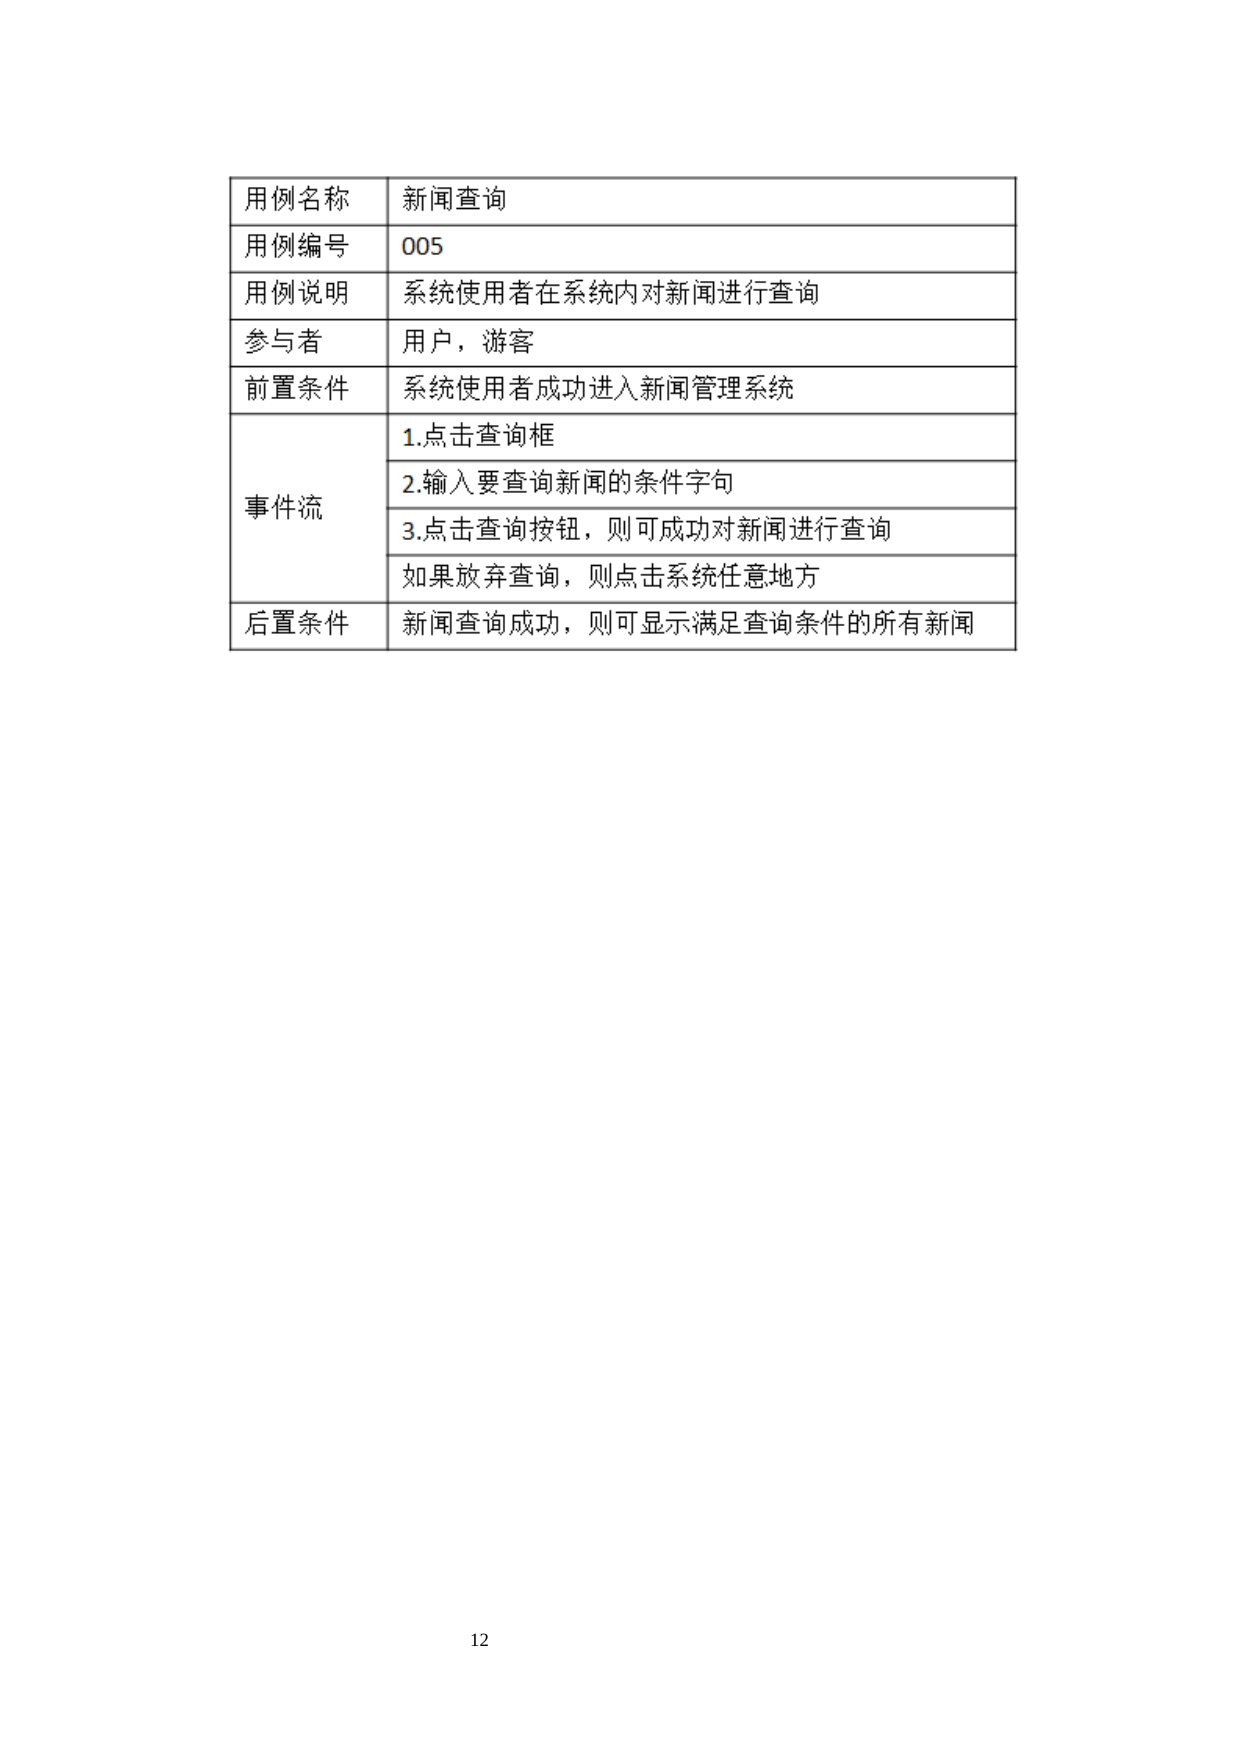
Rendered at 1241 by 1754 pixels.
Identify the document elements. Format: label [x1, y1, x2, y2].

picture [211, 162, 1029, 673]
